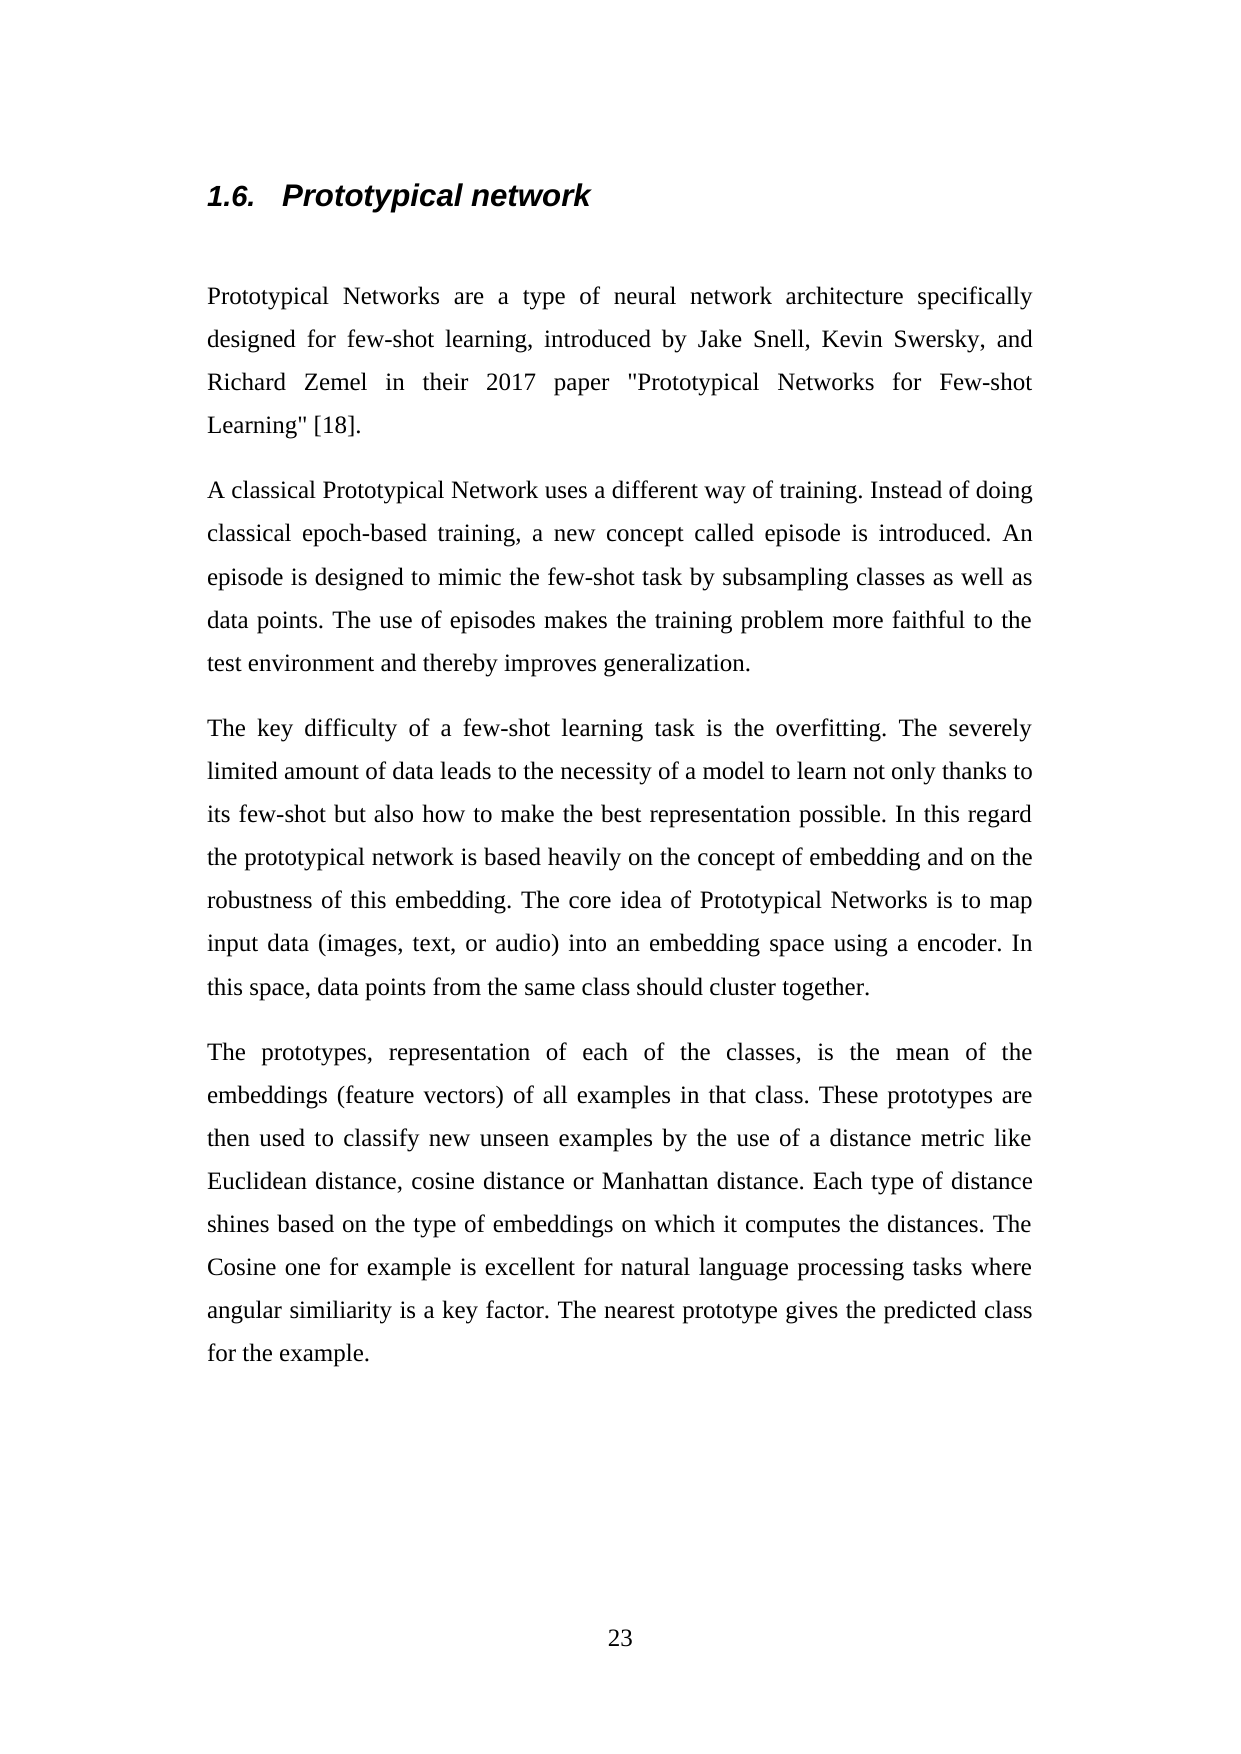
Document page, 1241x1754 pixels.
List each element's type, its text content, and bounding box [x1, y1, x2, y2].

text Prototypical Networks are a type of neural network architecture specifically designed for few-shot learning, introduced by Jake Snell, Kevin Swersky, and Richard Zemel in their 2017 paper "Prototypical Networks for Few-shot Learning" [18]. [207, 281, 1033, 439]
text The key difficulty of a few-shot learning task is the overfitting. The severely limited amount of data leads to the necessity of a model to learn not only thanks to its few-shot but also how to make the best representation possible. In this regard the prototypical network is based heavily on the concept of embedding and on the robustness of this embedding. The core idea of Prototypical Networks is to map input data (images, text, or audio) into an embedding space using a encoder. In this space, data points from the same class should cluster together. [207, 713, 1033, 1000]
text A classical Prototypical Network uses a different way of training. Instead of doing classical epoch-based training, a new concept called episode is introduced. An episode is designed to mimic the few-shot task by subsampling classes as well as data points. The use of episodes makes the training problem more faithful to the test environment and thereby improves generalization. [207, 475, 1033, 677]
text The prototypes, representation of each of the classes, is the mean of the embeddings (feature vectors) of all examples in that class. These prototypes are then used to classify new unseen examples by the use of a distance metric like Euclidean distance, cosine distance or Manhattan distance. Each type of distance shines based on the type of embeddings on which it computes the distances. The Cosine one for example is excellent for natural language processing tasks where angular similiarity is a key factor. The nearest prototype gives the predicted class for the example. [207, 1037, 1033, 1367]
subtitle Prototypical network [207, 177, 1033, 213]
